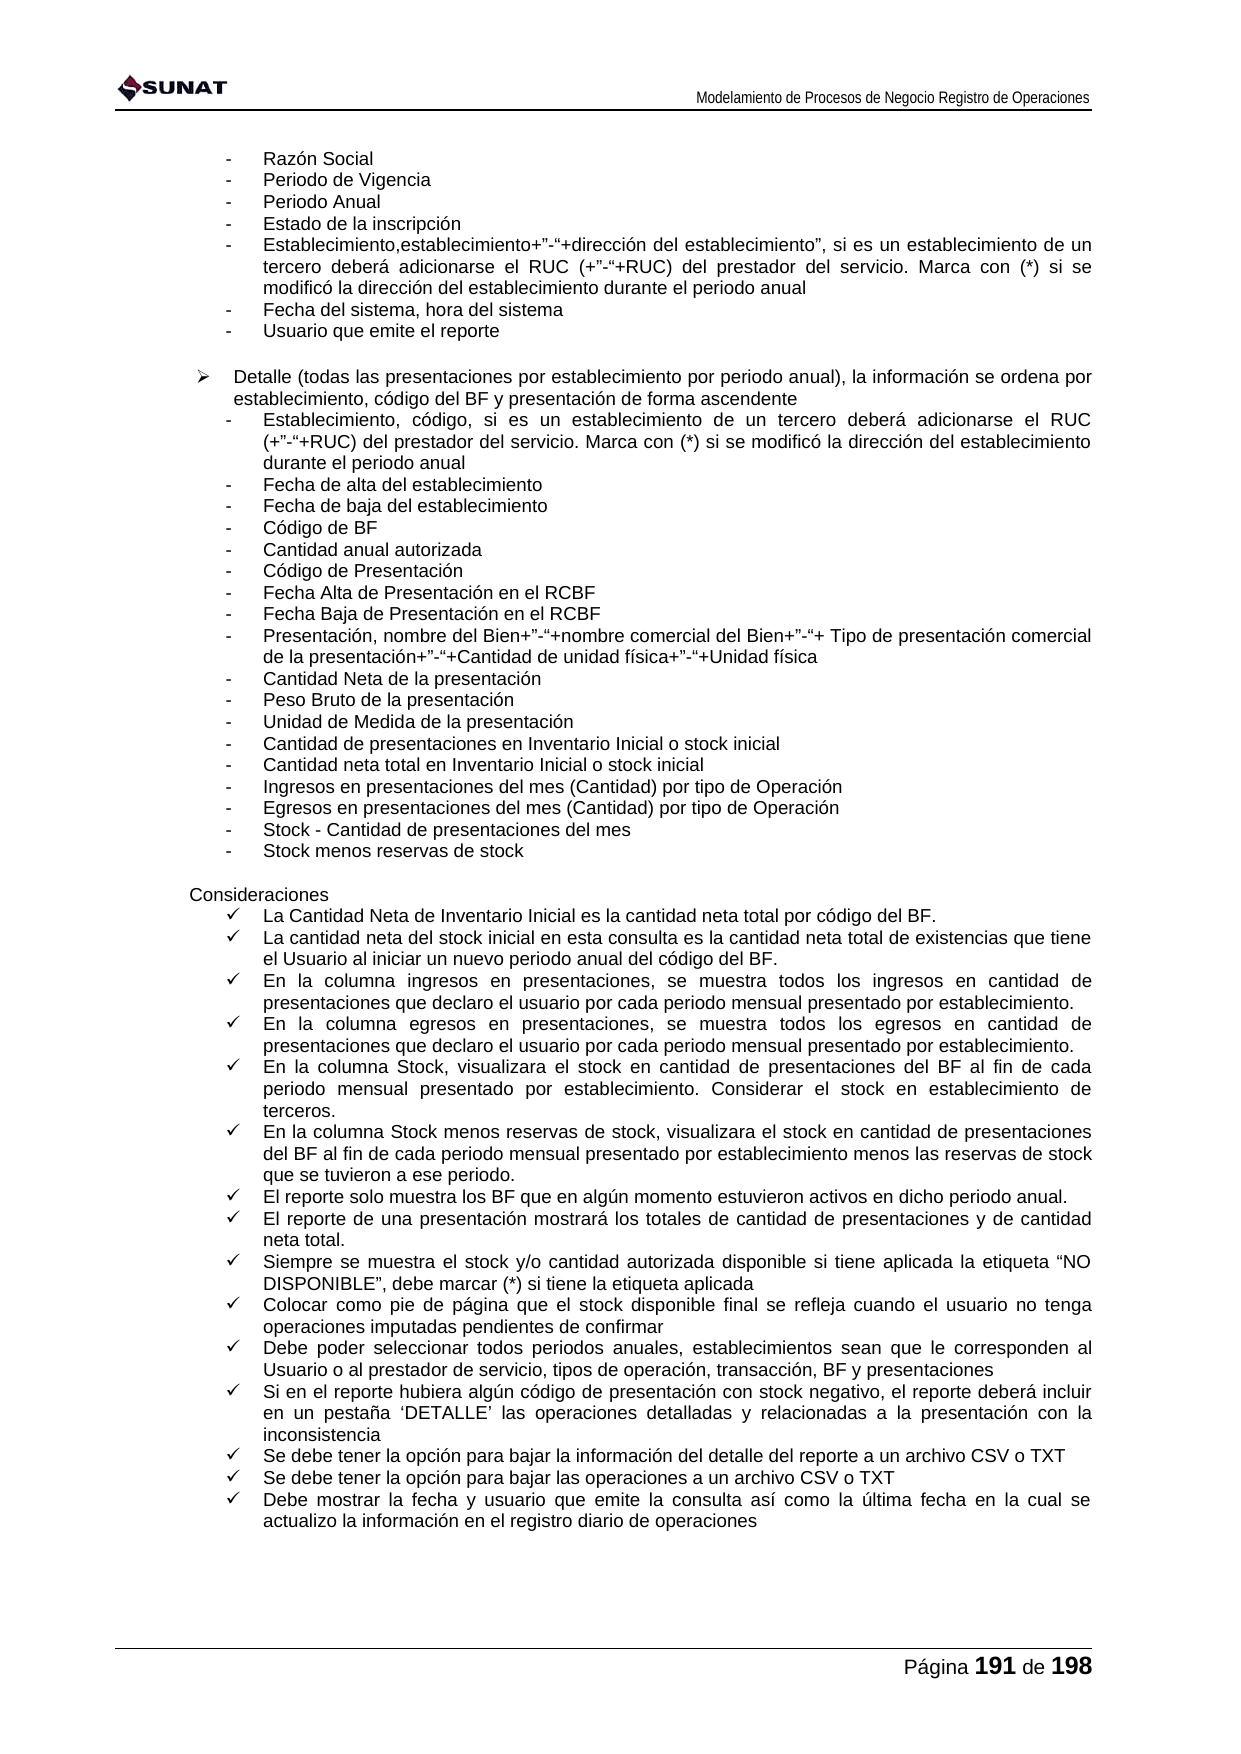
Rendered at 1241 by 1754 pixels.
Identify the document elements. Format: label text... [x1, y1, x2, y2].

list Fecha del sistema, hora del sistema [225, 299, 1092, 320]
list Fecha de alta del establecimiento [225, 474, 1092, 495]
list En la columna Stock menos reservas de stock, visualizara el stock en cantidad de presentaciones del BF al fin de cada periodo mensual presentado por establecimiento menos las reservas de stock que se tuvieron a ese periodo. [225, 1121, 1092, 1186]
list Código de BF [225, 517, 1092, 538]
list Estado de la inscripción [225, 212, 1092, 234]
list Siempre se muestra el stock y/o cantidad autorizada disponible si tiene aplicada la etiqueta “NO DISPONIBLE”, debe marcar (*) si tiene la etiqueta aplicada [225, 1251, 1092, 1294]
list Colocar como pie de página que el stock disponible final se refleja cuando el usuario no tenga operaciones imputadas pendientes de confirmar [225, 1294, 1092, 1337]
list Código de Presentación [225, 560, 1092, 581]
list En la columna egresos en presentaciones, se muestra todos los egresos en cantidad de presentaciones que declaro el usuario por cada periodo mensual presentado por establecimiento. [225, 1013, 1092, 1056]
list Debe poder seleccionar todos periodos anuales, establecimientos sean que le corresponden al Usuario o al prestador de servicio, tipos de operación, transacción, BF y presentaciones [225, 1337, 1092, 1380]
list Egresos en presentaciones del mes (Cantidad) por tipo de Operación [225, 797, 1092, 819]
list Cantidad Neta de la presentación [225, 668, 1092, 689]
list Usuario que emite el reporte [225, 320, 1092, 342]
list Establecimiento,establecimiento+”-“+dirección del establecimiento”, si es un establecimiento de un tercero deberá adicionarse el RUC (+”-“+RUC) del prestador del servicio. Marca con (*) si se modificó la dirección del establecimiento durante el periodo anual [225, 234, 1092, 299]
list Si en el reporte hubiera algún código de presentación con stock negativo, el reporte deberá incluir en un pestaña ‘DETALLE’ las operaciones detalladas y relacionadas a la presentación con la inconsistencia [225, 1380, 1092, 1445]
list Ingresos en presentaciones del mes (Cantidad) por tipo de Operación [225, 776, 1092, 797]
list El reporte solo muestra los BF que en algún momento estuvieron activos en dicho periodo anual. [225, 1186, 1092, 1207]
list La cantidad neta del stock inicial en esta consulta es la cantidad neta total de existencias que tiene el Usuario al iniciar un nuevo periodo anual del código del BF. [225, 927, 1092, 970]
list Fecha Alta de Presentación en el RCBF [225, 581, 1092, 603]
list Periodo Anual [225, 191, 1092, 212]
list Debe mostrar la fecha y usuario que emite la consulta así como la última fecha en la cual se actualizo la información en el registro diario de operaciones [225, 1488, 1092, 1532]
text Consideraciones [189, 883, 1092, 905]
list Stock - Cantidad de presentaciones del mes [225, 819, 1092, 840]
list Cantidad neta total en Inventario Inicial o stock inicial [225, 754, 1092, 776]
list Razón Social [225, 148, 1092, 169]
list Detalle (todas las presentaciones por establecimiento por periodo anual), la información se ordena por establecimiento, código del BF y presentación de forma ascendente [196, 366, 1092, 409]
list Stock menos reservas de stock [225, 840, 1092, 862]
list En la columna ingresos en presentaciones, se muestra todos los ingresos en cantidad de presentaciones que declaro el usuario por cada periodo mensual presentado por establecimiento. [225, 970, 1092, 1013]
list Cantidad de presentaciones en Inventario Inicial o stock inicial [225, 732, 1092, 754]
list Fecha Baja de Presentación en el RCBF [225, 603, 1092, 624]
list El reporte de una presentación mostrará los totales de cantidad de presentaciones y de cantidad neta total. [225, 1207, 1092, 1251]
picture [115, 73, 229, 104]
list La Cantidad Neta de Inventario Inicial es la cantidad neta total por código del BF. [225, 905, 1092, 927]
list Peso Bruto de la presentación [225, 689, 1092, 711]
list Fecha de baja del establecimiento [225, 495, 1092, 517]
list Se debe tener la opción para bajar la información del detalle del reporte a un archivo CSV o TXT [225, 1445, 1092, 1467]
list Se debe tener la opción para bajar las operaciones a un archivo CSV o TXT [225, 1467, 1092, 1488]
list Periodo de Vigencia [225, 169, 1092, 191]
list Cantidad anual autorizada [225, 538, 1092, 560]
list En la columna Stock, visualizara el stock en cantidad de presentaciones del BF al fin de cada periodo mensual presentado por establecimiento. Considerar el stock en establecimiento de terceros. [225, 1056, 1092, 1121]
list Presentación, nombre del Bien+”-“+nombre comercial del Bien+”-“+ Tipo de presentación comercial de la presentación+”-“+Cantidad de unidad física+”-“+Unidad física [225, 624, 1092, 668]
list Unidad de Medida de la presentación [225, 711, 1092, 732]
list Establecimiento, código, si es un establecimiento de un tercero deberá adicionarse el RUC (+”-“+RUC) del prestador del servicio. Marca con (*) si se modificó la dirección del establecimiento durante el periodo anual [225, 409, 1092, 474]
